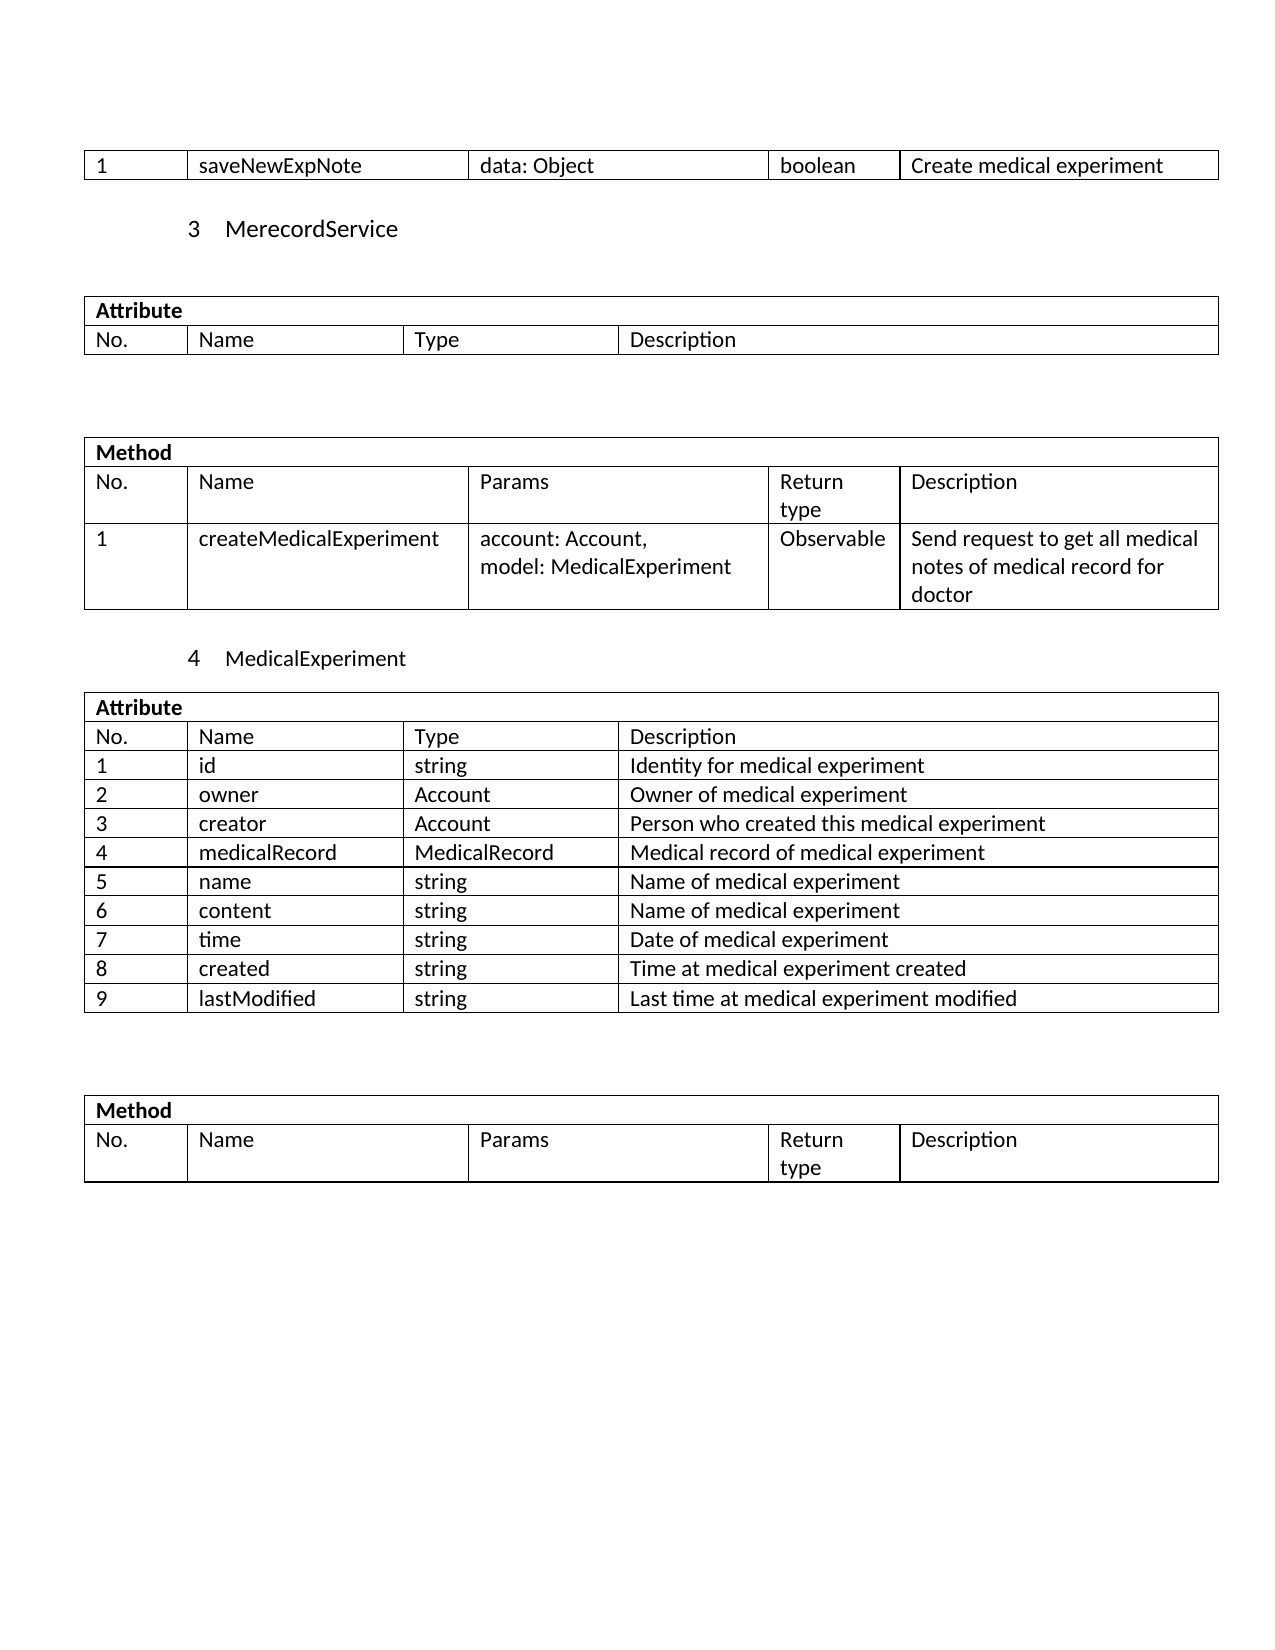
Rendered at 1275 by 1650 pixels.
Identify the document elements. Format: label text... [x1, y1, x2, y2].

table_cell 6 [85, 896, 187, 924]
table_cell Medical record of medical experiment [619, 838, 1218, 866]
table_cell account: Account, model: MedicalExperiment [469, 524, 768, 608]
table_cell Time at medical experiment created [619, 955, 1218, 983]
table_cell Account [404, 809, 618, 837]
table_cell id [188, 751, 403, 779]
table_cell name [188, 868, 403, 895]
table_cell time [188, 926, 403, 953]
list MedicalExperiment [187, 642, 1125, 673]
table_cell Account [404, 780, 618, 808]
table_cell Create medical experiment [901, 151, 1218, 179]
table_cell created [188, 955, 403, 983]
table_cell No. [85, 467, 187, 523]
table_cell lastModified [188, 984, 403, 1012]
table_cell data: Object [469, 151, 768, 179]
table_cell 1 [85, 151, 187, 179]
table_cell Name [188, 467, 468, 523]
table_cell content [188, 896, 403, 924]
table_cell Last time at medical experiment modified [619, 984, 1218, 1012]
table_cell string [404, 926, 618, 953]
table_cell Params [469, 1125, 768, 1181]
table_cell Person who created this medical experiment [619, 809, 1218, 837]
table_cell Type [404, 722, 618, 750]
table_cell string [404, 955, 618, 983]
table_header Method [85, 438, 1218, 466]
table_header Attribute [85, 297, 1218, 324]
table_cell creator [188, 809, 403, 837]
table_cell string [404, 868, 618, 895]
table_cell Name [188, 722, 403, 750]
table_cell Description [901, 1125, 1218, 1181]
table_cell Name of medical experiment [619, 896, 1218, 924]
table_cell No. [85, 1125, 187, 1181]
table_cell string [404, 984, 618, 1012]
table_cell 7 [85, 926, 187, 953]
table_cell Identity for medical experiment [619, 751, 1218, 779]
table_cell Owner of medical experiment [619, 780, 1218, 808]
table_cell owner [188, 780, 403, 808]
table_cell No. [85, 326, 187, 354]
table_cell No. [85, 722, 187, 750]
table_cell 8 [85, 955, 187, 983]
table_cell Description [901, 467, 1218, 523]
table_cell medicalRecord [188, 838, 403, 866]
table_cell Return type [769, 1125, 899, 1181]
table_cell Name of medical experiment [619, 868, 1218, 895]
table_cell 2 [85, 780, 187, 808]
table_cell MedicalRecord [404, 838, 618, 866]
table_cell 5 [85, 868, 187, 895]
table_header Method [85, 1096, 1218, 1124]
table_cell Send request to get all medical notes of medical record for doctor [901, 524, 1218, 608]
table_cell Description [619, 722, 1218, 750]
table_cell Observable [769, 524, 899, 608]
table_cell Params [469, 467, 768, 523]
table_cell saveNewExpNote [188, 151, 468, 179]
table_cell Type [404, 326, 618, 354]
table_cell Return type [769, 467, 899, 523]
table_cell boolean [769, 151, 899, 179]
table_cell Date of medical experiment [619, 926, 1218, 953]
table_cell Description [619, 326, 1218, 354]
table_header Attribute [85, 693, 1218, 721]
table_cell 1 [85, 524, 187, 608]
list MerecordService [187, 213, 1125, 243]
table_cell string [404, 896, 618, 924]
table_cell 4 [85, 838, 187, 866]
table_cell 9 [85, 984, 187, 1012]
table_cell string [404, 751, 618, 779]
table_cell 1 [85, 751, 187, 779]
table_cell Name [188, 1125, 468, 1181]
table_cell Name [188, 326, 403, 354]
table_cell createMedicalExperiment [188, 524, 468, 608]
table_cell 3 [85, 809, 187, 837]
